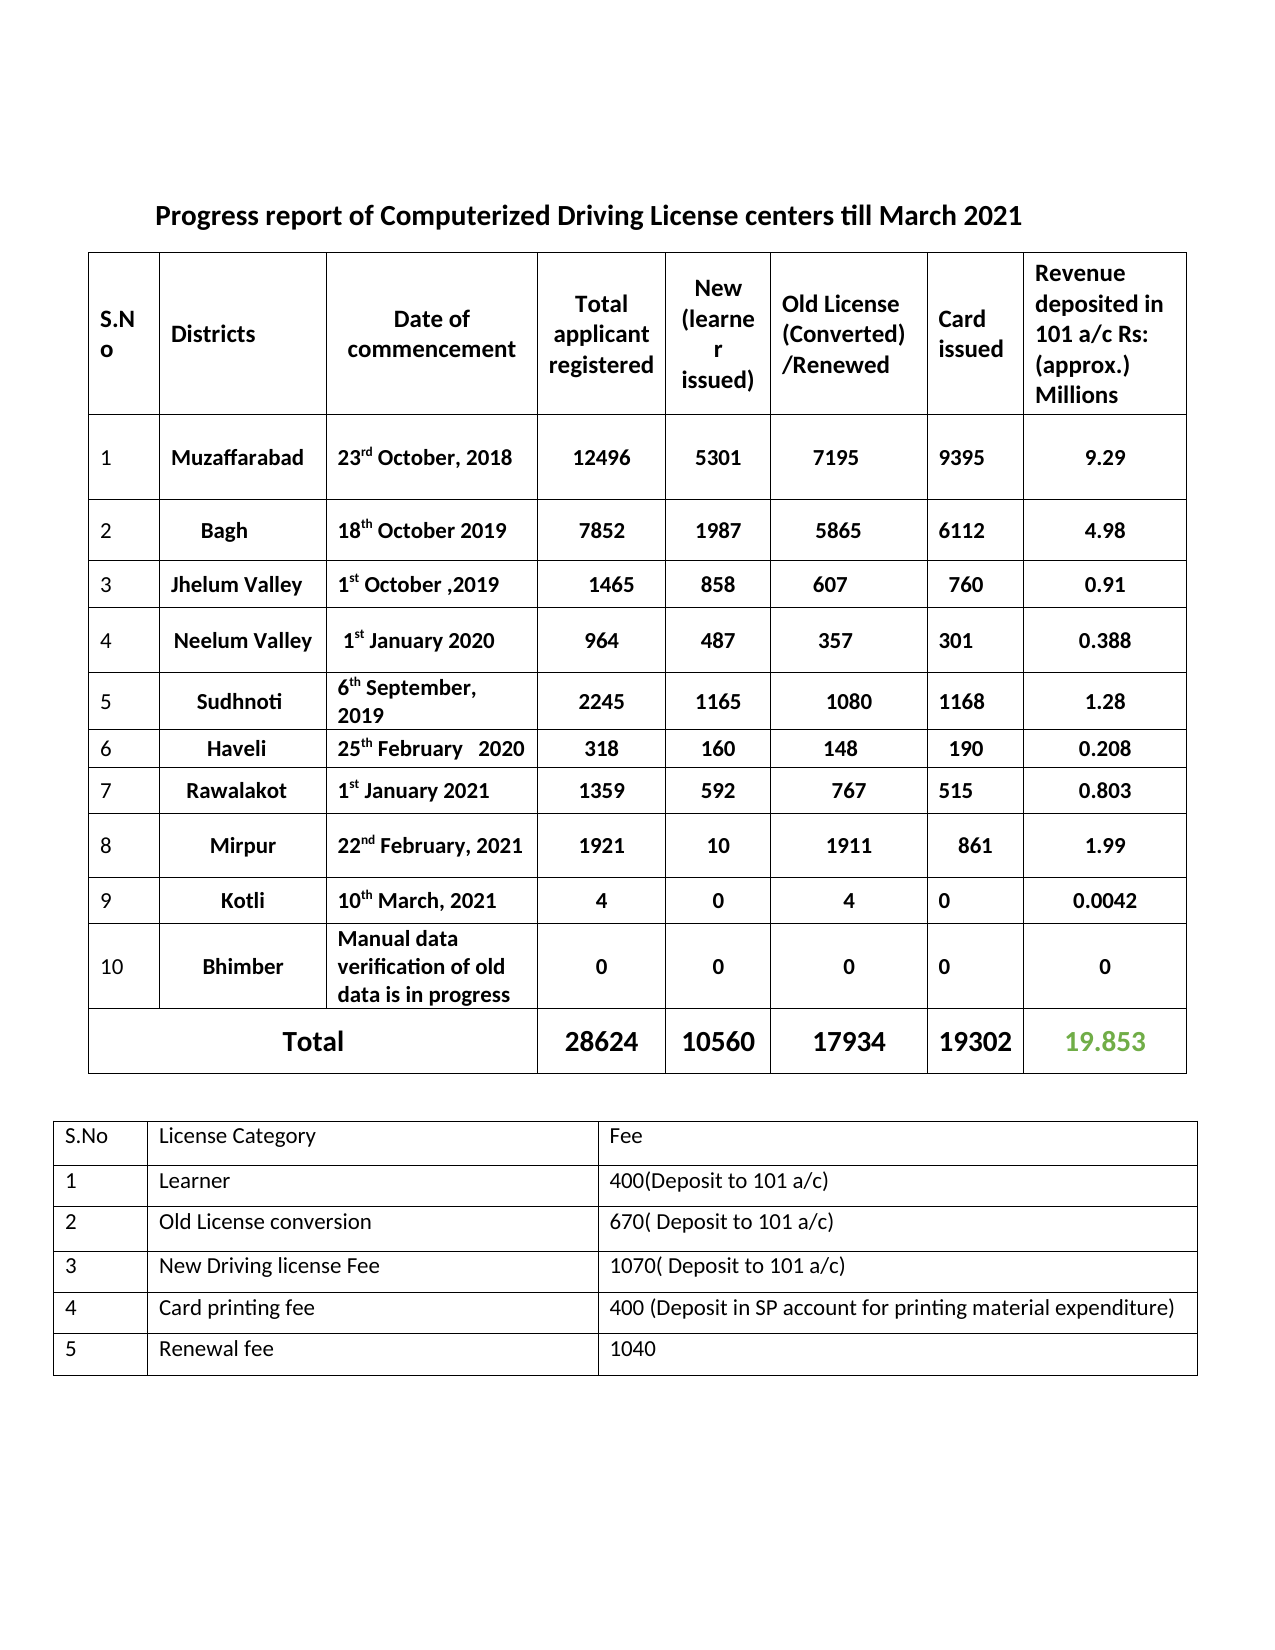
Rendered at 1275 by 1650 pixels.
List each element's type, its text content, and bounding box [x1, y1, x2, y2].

table_cell Sudhnoti [160, 673, 326, 729]
table_cell 760 [928, 561, 1023, 607]
table_cell 861 [928, 814, 1023, 877]
table_cell 1168 [928, 673, 1023, 729]
table_cell 6112 [928, 500, 1023, 560]
table_cell 515 [928, 768, 1023, 813]
table_cell 5865 [771, 500, 927, 560]
table_cell 1080 [771, 673, 927, 729]
table_cell Total [89, 1009, 537, 1073]
table_cell 6th September, 2019 [327, 673, 537, 729]
table_cell 1921 [538, 814, 665, 877]
table_cell 1st January 2020 [327, 608, 537, 672]
table_cell 9395 [928, 415, 1023, 499]
table_cell 25th February 2020 [327, 730, 537, 767]
table_cell 1.99 [1024, 814, 1186, 877]
table_cell 1 [89, 415, 159, 499]
table_cell Old License conversion [148, 1207, 598, 1251]
table_cell 964 [538, 608, 665, 672]
table_cell 607 [771, 561, 927, 607]
table_cell 10 [666, 814, 770, 877]
table_cell 18th October 2019 [327, 500, 537, 560]
table_cell 28624 [538, 1009, 665, 1073]
table_cell Muzaffarabad [160, 415, 326, 499]
table_cell 301 [928, 608, 1023, 672]
table_cell 1911 [771, 814, 927, 877]
table_cell 7852 [538, 500, 665, 560]
table_cell 0 [666, 878, 770, 923]
table_cell 592 [666, 768, 770, 813]
table_header Card issued [928, 253, 1023, 414]
table_cell 318 [538, 730, 665, 767]
table_cell Manual data verification of old data is in progress [327, 924, 537, 1008]
table_cell 12496 [538, 415, 665, 499]
table_cell 1 [54, 1166, 147, 1206]
table_cell New Driving license Fee [148, 1252, 598, 1292]
table_cell 5 [54, 1334, 147, 1374]
table_cell 160 [666, 730, 770, 767]
table_cell Bhimber [160, 924, 326, 1008]
table_cell 0.0042 [1024, 878, 1186, 923]
table_cell 0 [1024, 924, 1186, 1008]
table_header Total applicant registered [538, 253, 665, 414]
table_cell 1st October ,2019 [327, 561, 537, 607]
table_cell 1070( Deposit to 101 a/c) [599, 1252, 1197, 1292]
table_cell 5 [89, 673, 159, 729]
table_cell 0 [666, 924, 770, 1008]
table_cell 767 [771, 768, 927, 813]
table_header License Category [148, 1122, 598, 1165]
table_cell 8 [89, 814, 159, 877]
table_cell 0.803 [1024, 768, 1186, 813]
table_cell 0.91 [1024, 561, 1186, 607]
table_cell 1165 [666, 673, 770, 729]
table_cell Neelum Valley [160, 608, 326, 672]
table_header Date of commencement [327, 253, 537, 414]
table_header S.No [54, 1122, 147, 1165]
table_cell 6 [89, 730, 159, 767]
table_cell Renewal fee [148, 1334, 598, 1374]
table_cell 5301 [666, 415, 770, 499]
table_cell 190 [928, 730, 1023, 767]
table_cell 858 [666, 561, 770, 607]
table_header Old License (Converted) /Renewed [771, 253, 927, 414]
table_cell 1465 [538, 561, 665, 607]
table_cell Card printing fee [148, 1293, 598, 1333]
table_cell Rawalakot [160, 768, 326, 813]
table_cell 148 [771, 730, 927, 767]
table_cell 357 [771, 608, 927, 672]
table_cell 1987 [666, 500, 770, 560]
table_header Districts [160, 253, 326, 414]
table_cell 0 [928, 924, 1023, 1008]
table_cell 4 [538, 878, 665, 923]
table_cell 10 [89, 924, 159, 1008]
table_cell 17934 [771, 1009, 927, 1073]
table_cell 19302 [928, 1009, 1023, 1073]
table_cell Jhelum Valley [160, 561, 326, 607]
table_cell 2 [54, 1207, 147, 1251]
table_cell 0 [538, 924, 665, 1008]
table_cell 670( Deposit to 101 a/c) [599, 1207, 1197, 1251]
table_header Revenue deposited in 101 a/c Rs: (approx.) Millions [1024, 253, 1186, 414]
table_header S.No [89, 253, 159, 414]
table_cell 23rd October, 2018 [327, 415, 537, 499]
table_cell 0 [928, 878, 1023, 923]
table_cell 19.853 [1024, 1009, 1186, 1073]
table_cell 4 [89, 608, 159, 672]
table_cell Mirpur [160, 814, 326, 877]
table_header Fee [599, 1122, 1197, 1165]
table_cell Bagh [160, 500, 326, 560]
table_header New (learner issued) [666, 253, 770, 414]
table_cell 9 [89, 878, 159, 923]
table_cell 22nd February, 2021 [327, 814, 537, 877]
table_cell Haveli [160, 730, 326, 767]
table_cell 4 [54, 1293, 147, 1333]
table_cell 487 [666, 608, 770, 672]
table_cell 400 (Deposit in SP account for printing material expenditure) [599, 1293, 1197, 1333]
table_cell Learner [148, 1166, 598, 1206]
table_cell 10th March, 2021 [327, 878, 537, 923]
table_cell 1.28 [1024, 673, 1186, 729]
table_cell 0.388 [1024, 608, 1186, 672]
table_cell 3 [54, 1252, 147, 1292]
text Progress report of Computerized Driving License centers till March 2021 [150, 197, 1125, 232]
table_cell 1040 [599, 1334, 1197, 1374]
table_cell 400(Deposit to 101 a/c) [599, 1166, 1197, 1206]
table_cell 2245 [538, 673, 665, 729]
table_cell 2 [89, 500, 159, 560]
table_cell Kotli [160, 878, 326, 923]
table_cell 10560 [666, 1009, 770, 1073]
table_cell 7 [89, 768, 159, 813]
table_cell 1359 [538, 768, 665, 813]
table_cell 1st January 2021 [327, 768, 537, 813]
table_cell 0 [771, 924, 927, 1008]
table_cell 7195 [771, 415, 927, 499]
table_cell 4 [771, 878, 927, 923]
table_cell 3 [89, 561, 159, 607]
table_cell 9.29 [1024, 415, 1186, 499]
table_cell 0.208 [1024, 730, 1186, 767]
table_cell 4.98 [1024, 500, 1186, 560]
